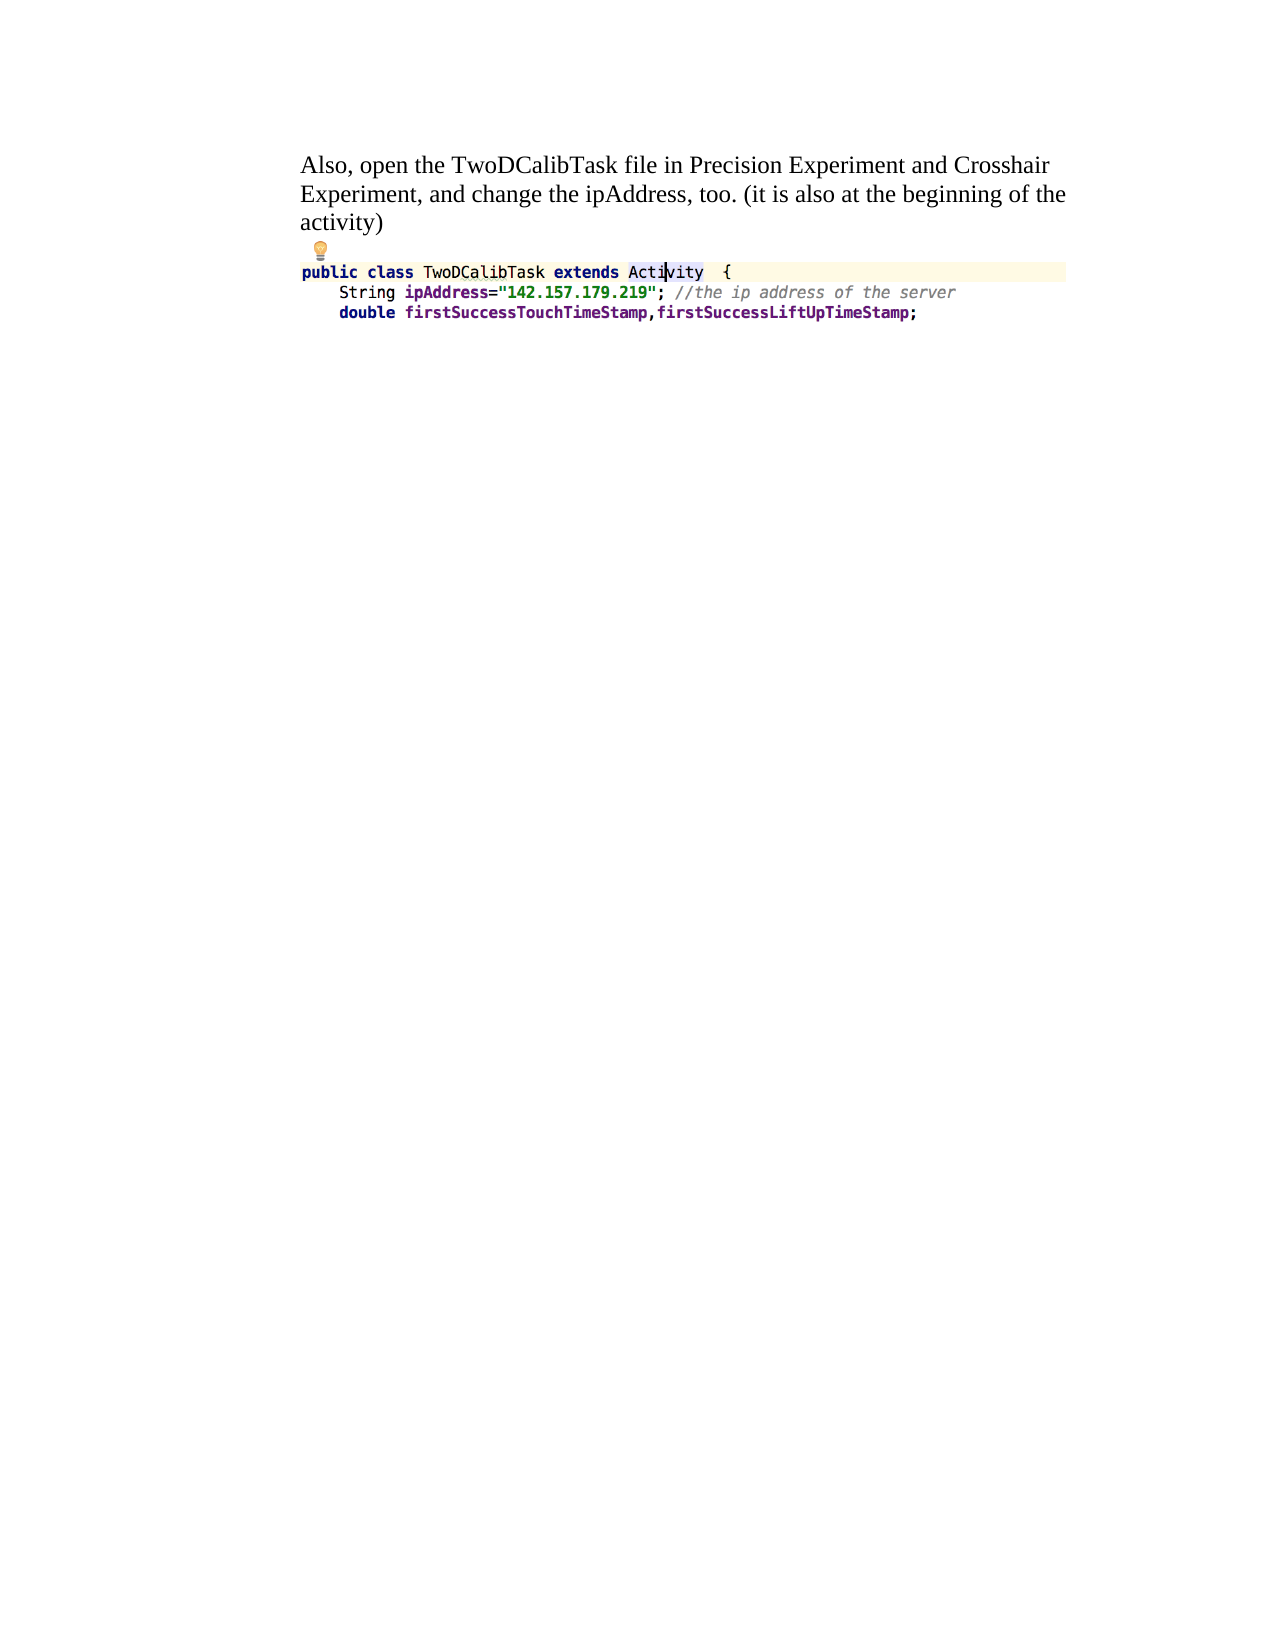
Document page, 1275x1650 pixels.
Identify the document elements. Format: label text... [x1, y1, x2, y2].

list Also, open the TwoDCalibTask file in Precision Experiment and Crosshair Experiment, and change the ipAddress, too. (it is also at the beginning of the activity) [300, 150, 1125, 236]
picture [300, 236, 1066, 342]
